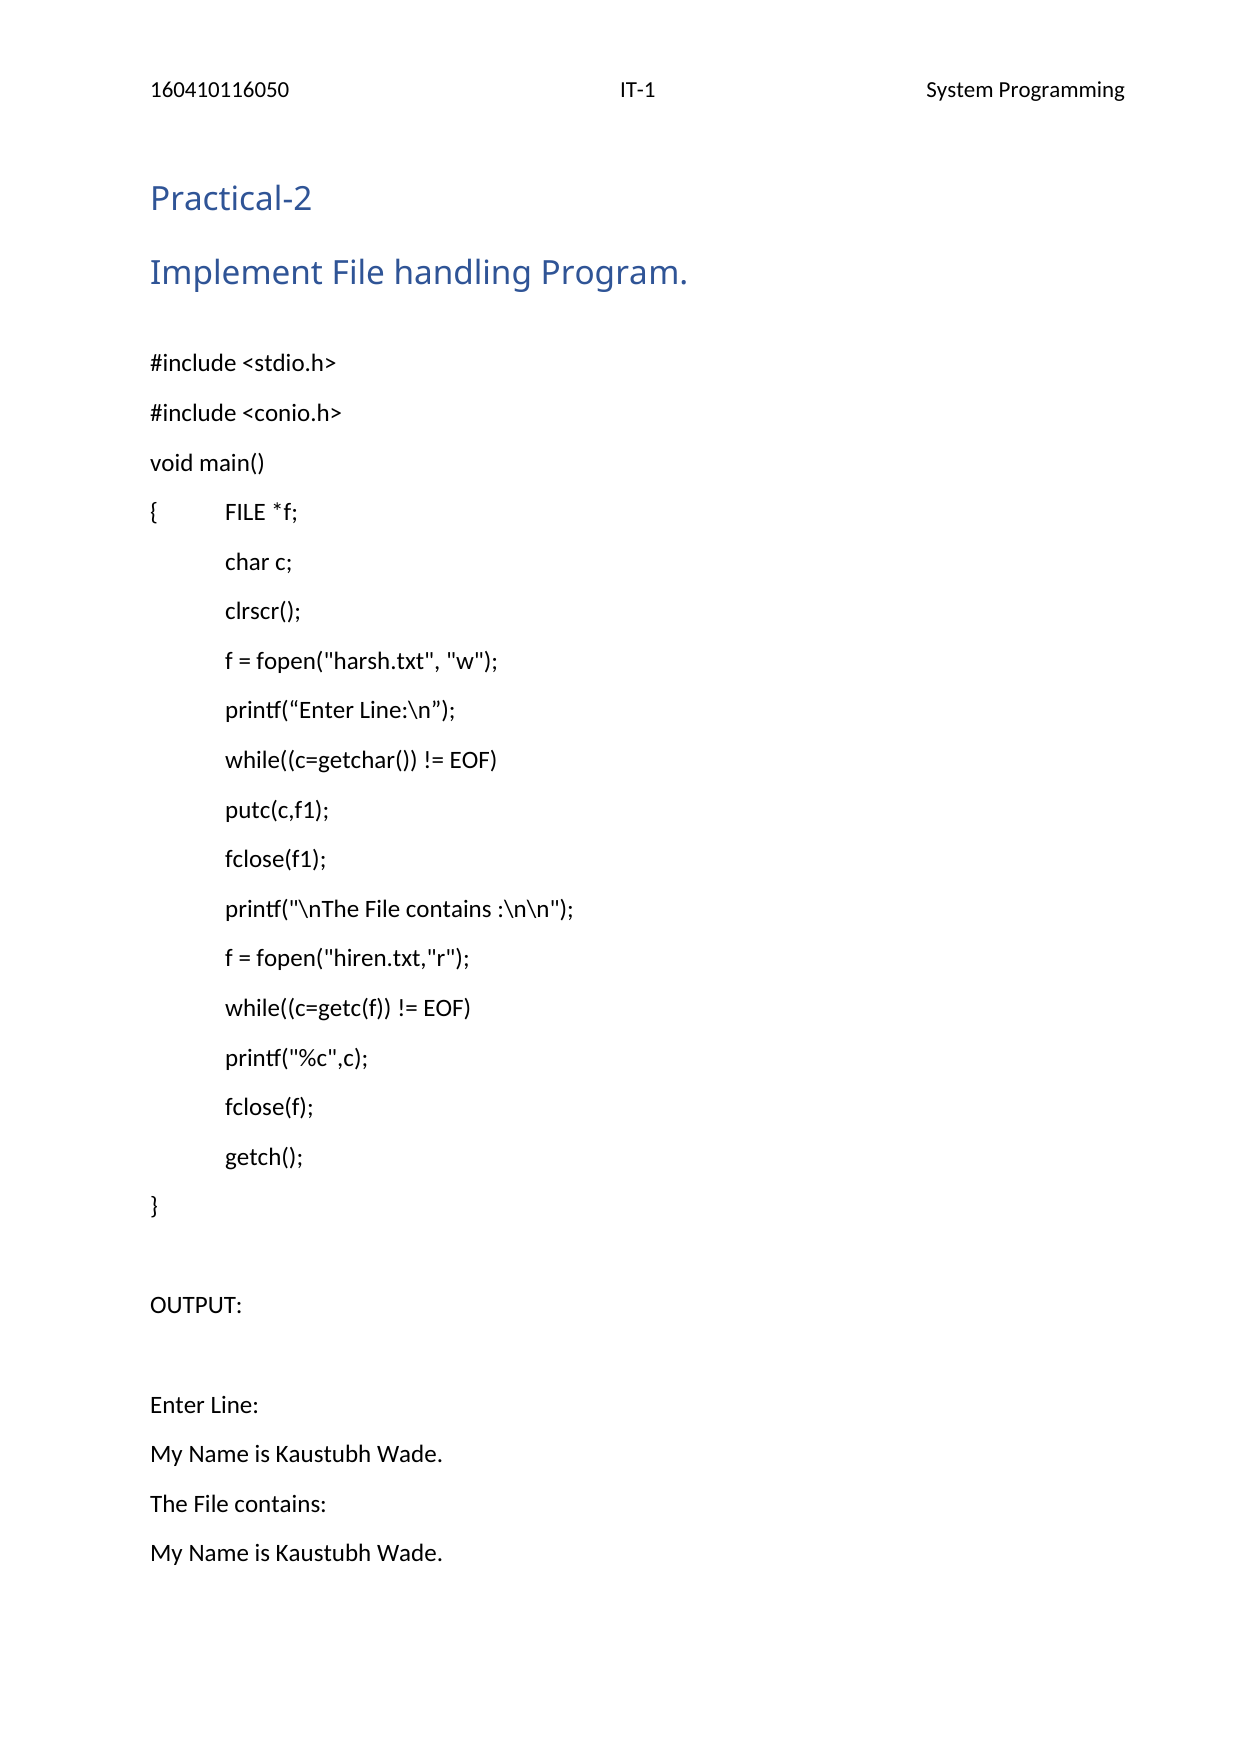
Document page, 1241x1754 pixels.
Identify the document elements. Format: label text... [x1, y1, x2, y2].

text #include <stdio.h> [150, 347, 1090, 378]
text fclose(f1); [150, 843, 1090, 874]
text char c; [150, 546, 1090, 576]
text OUTPUT: [150, 1289, 1090, 1320]
text The File contains: [150, 1488, 1090, 1518]
text } [150, 1190, 1090, 1221]
text printf(“Enter Line:\n”); [150, 694, 1090, 725]
subtitle Practical-2 [150, 175, 1090, 220]
subtitle Implement File handling Program. [150, 249, 1090, 294]
text f = fopen("hiren.txt,"r"); [150, 942, 1090, 973]
text #include <conio.h> [150, 397, 1090, 428]
text void main() [150, 447, 1090, 477]
text My Name is Kaustubh Wade. [150, 1537, 1090, 1568]
text getch(); [150, 1141, 1090, 1171]
text putc(c,f1); [150, 794, 1090, 824]
text f = fopen("harsh.txt", "w"); [150, 645, 1090, 676]
text while((c=getchar()) != EOF) [150, 744, 1090, 775]
text My Name is Kaustubh Wade. [150, 1438, 1090, 1469]
text fclose(f); [150, 1091, 1090, 1122]
text Enter Line: [150, 1389, 1090, 1419]
text while((c=getc(f)) != EOF) [150, 992, 1090, 1023]
text printf("%c",c); [150, 1042, 1090, 1072]
text printf("\nThe File contains :\n\n"); [150, 893, 1090, 923]
text { FILE *f; [150, 496, 1090, 527]
text clrscr(); [150, 595, 1090, 626]
